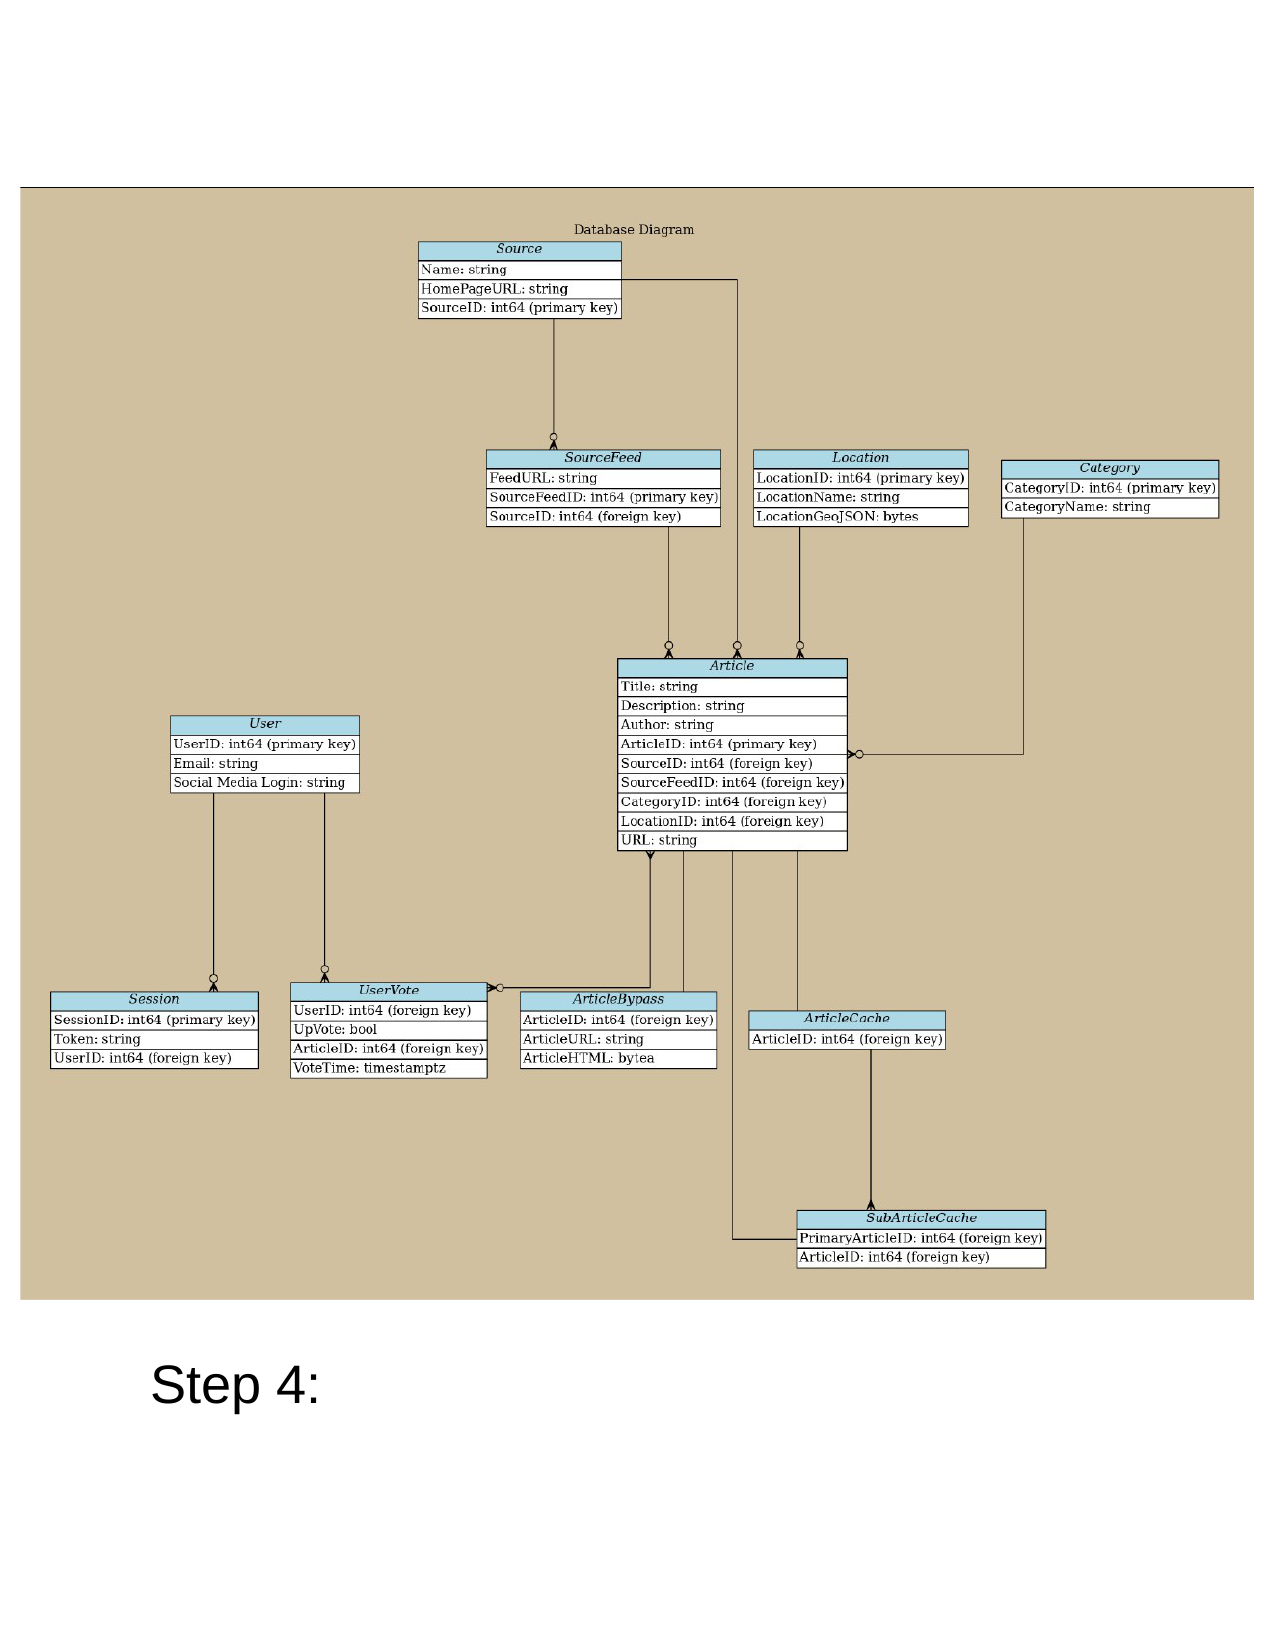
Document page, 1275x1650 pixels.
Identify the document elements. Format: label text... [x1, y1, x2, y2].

picture [20, 187, 1254, 1300]
title Step 4: [150, 1352, 1125, 1414]
